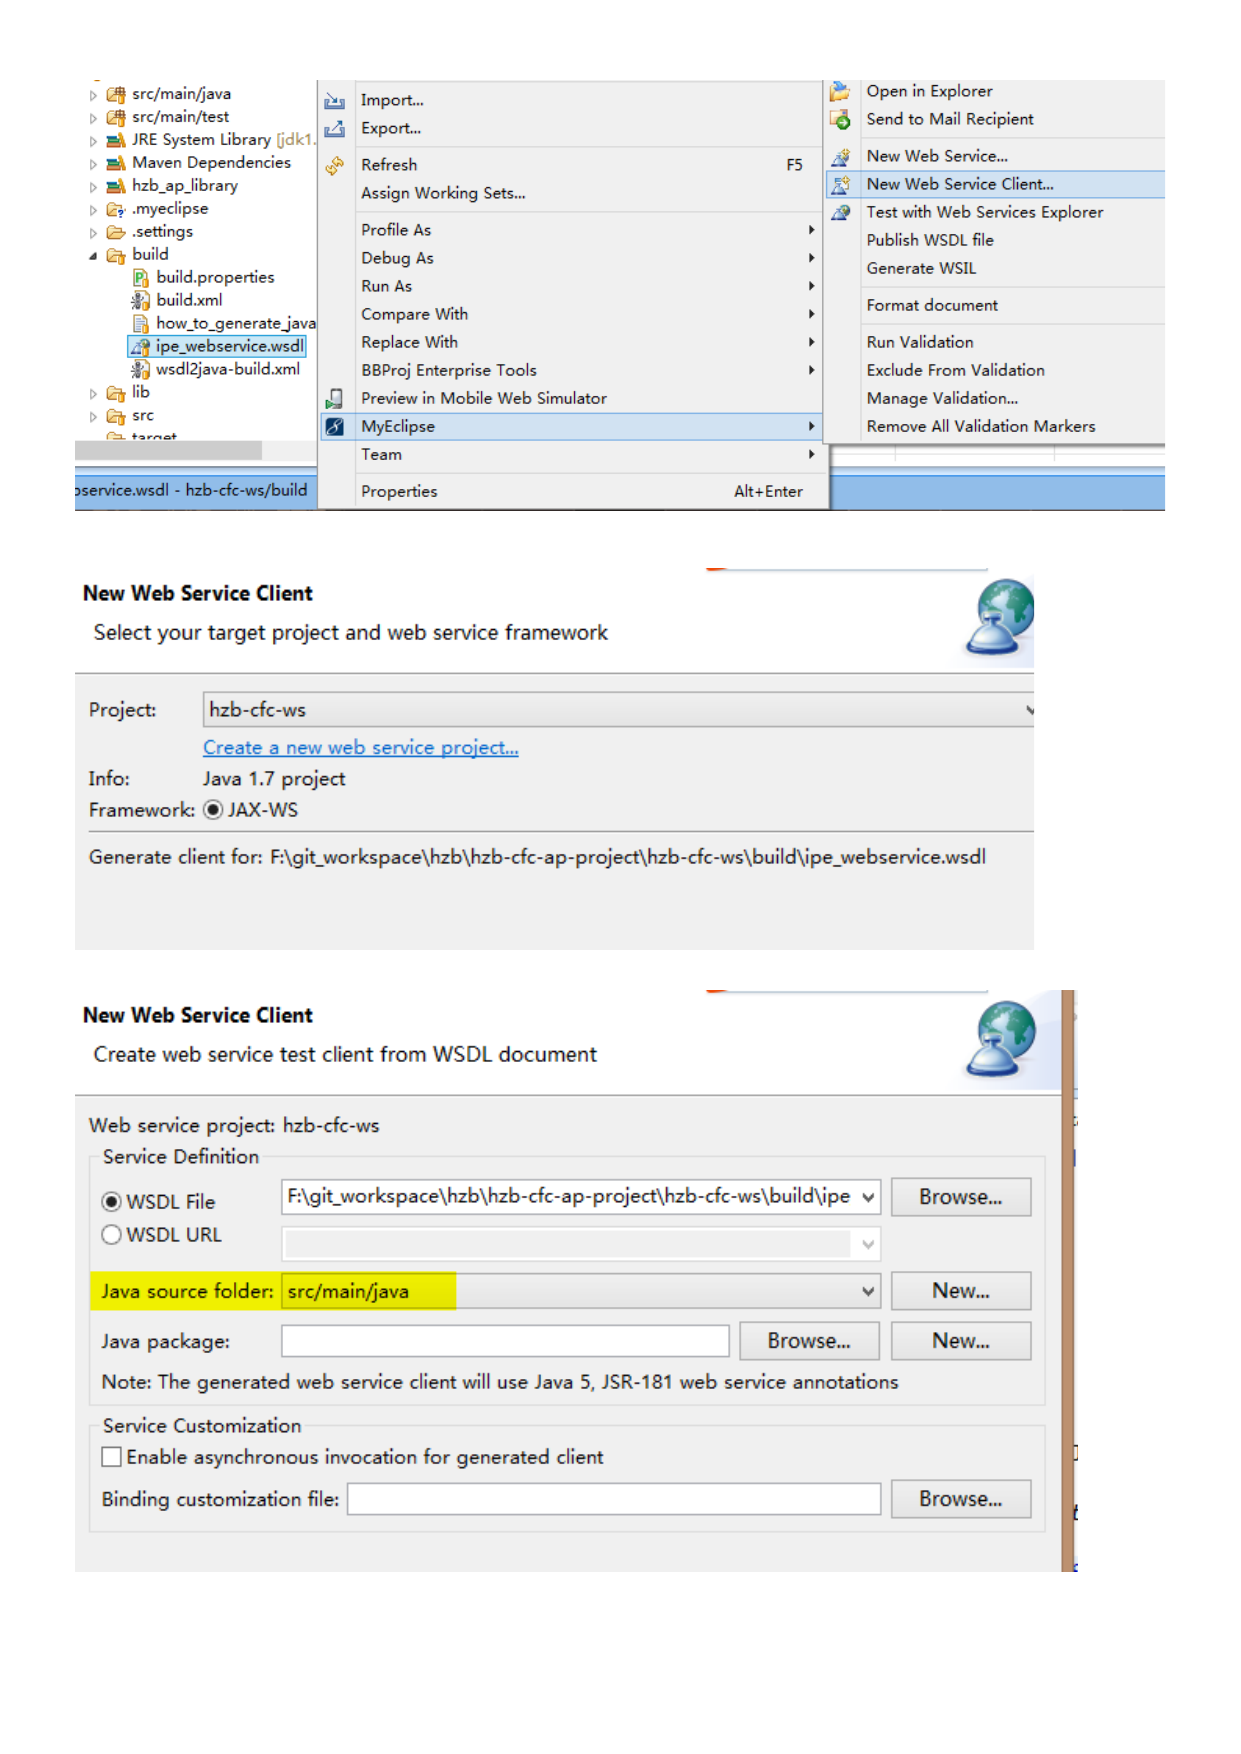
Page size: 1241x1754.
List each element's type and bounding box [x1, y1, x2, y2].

picture [75, 990, 1078, 1572]
picture [75, 80, 1166, 511]
picture [75, 568, 1035, 950]
